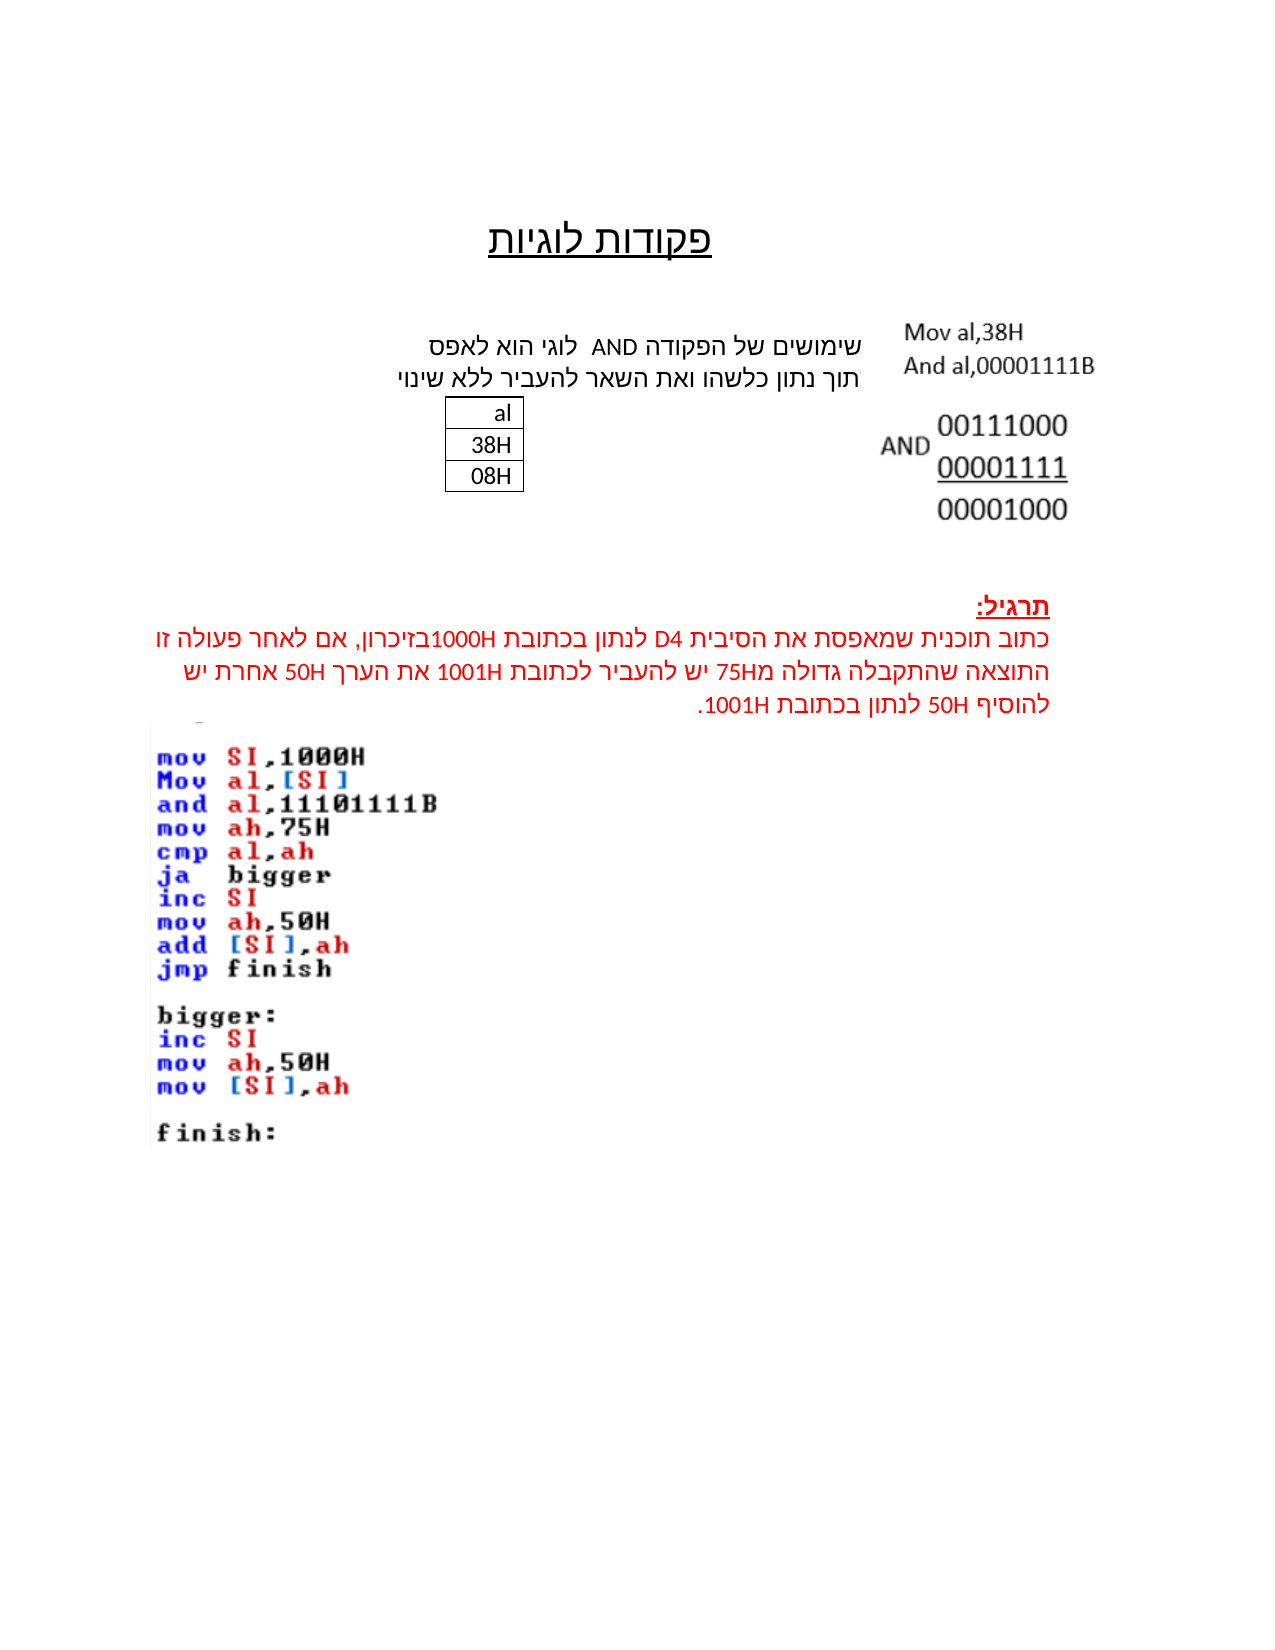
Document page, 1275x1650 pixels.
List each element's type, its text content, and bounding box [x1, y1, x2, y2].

table_cell 38H [446, 429, 523, 459]
list תרגיל: [150, 592, 1050, 621]
list סיבית או סיביות מתוך נתון כלשהו ואת השאר להעביר ללא שינוי [150, 364, 861, 393]
picture [150, 722, 449, 1148]
list כתוב תוכנית שמאפסת את הסיבית D4 לנתון בכתובת 1000Hבזיכרון, אם לאחר פעולה זו התוצאה שהתקבלה גדולה מ75H יש להעביר לכתובת 1001H את הערך 50H אחרת יש להוסיף 50H לנתון בכתובת 1001H. [150, 623, 1050, 719]
picture [861, 295, 1109, 543]
table_header al [446, 398, 523, 428]
list AND לוגי- אחד השימושים של הפקודה AND לוגי הוא לאפס [150, 331, 861, 361]
list פקודות לוגיות [150, 216, 1050, 261]
table_cell 08H [446, 461, 523, 491]
